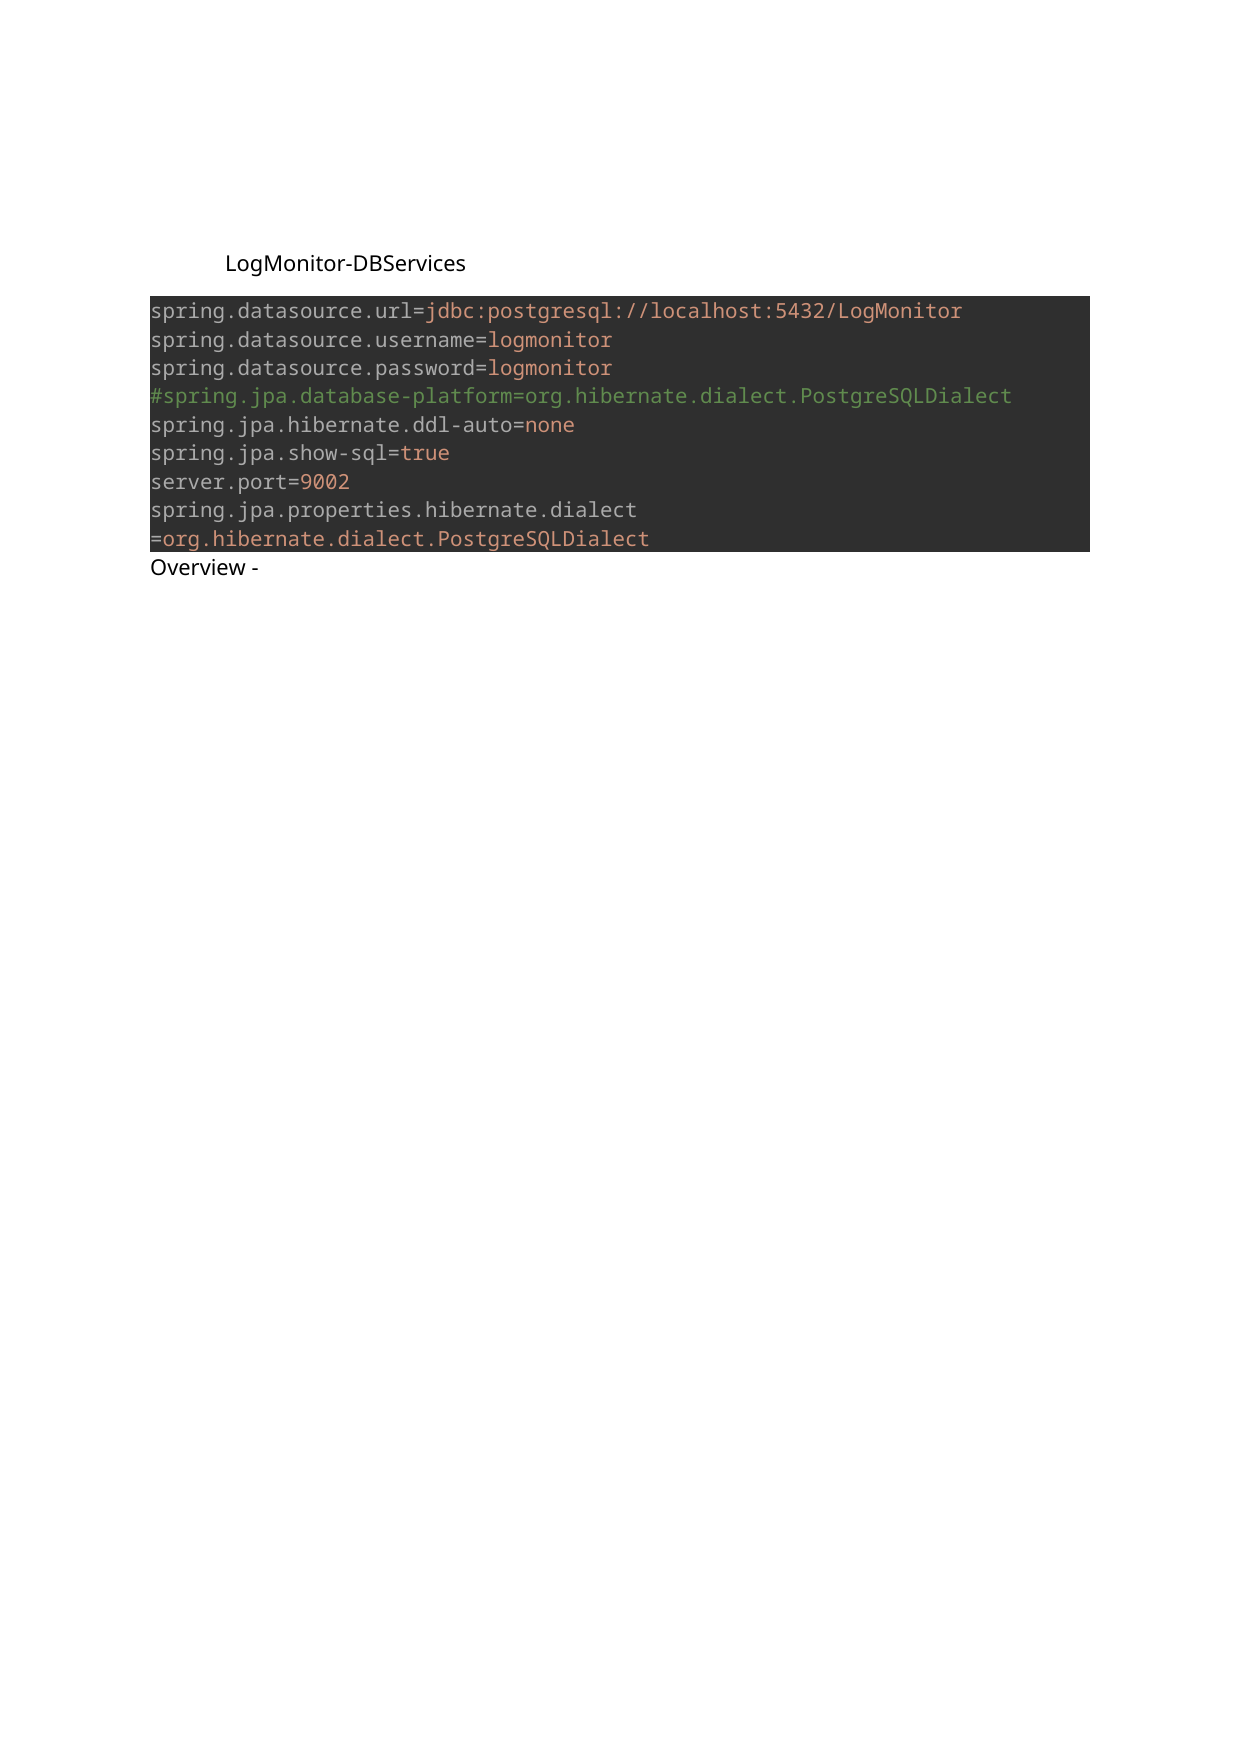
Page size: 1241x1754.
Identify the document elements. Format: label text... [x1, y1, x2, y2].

text spring.datasource.url=jdbc:postgresql://localhost:5432/LogMonitor [150, 296, 1090, 325]
text #spring.jpa.database-platform=org.hibernate.dialect.PostgreSQLDialect [150, 382, 1090, 410]
text spring.jpa.properties.hibernate.dialect=org.hibernate.dialect.PostgreSQLDialect [150, 495, 1090, 552]
text server.port=9002 [150, 467, 1090, 495]
text spring.jpa.hibernate.ddl-auto=none [150, 410, 1090, 438]
text spring.datasource.password=logmonitor [150, 353, 1090, 382]
text spring.datasource.username=logmonitor [150, 325, 1090, 353]
text spring.jpa.show-sql=true [150, 438, 1090, 467]
text Overview - [150, 552, 1090, 582]
text LogMonitor-DBServices [150, 247, 1090, 277]
